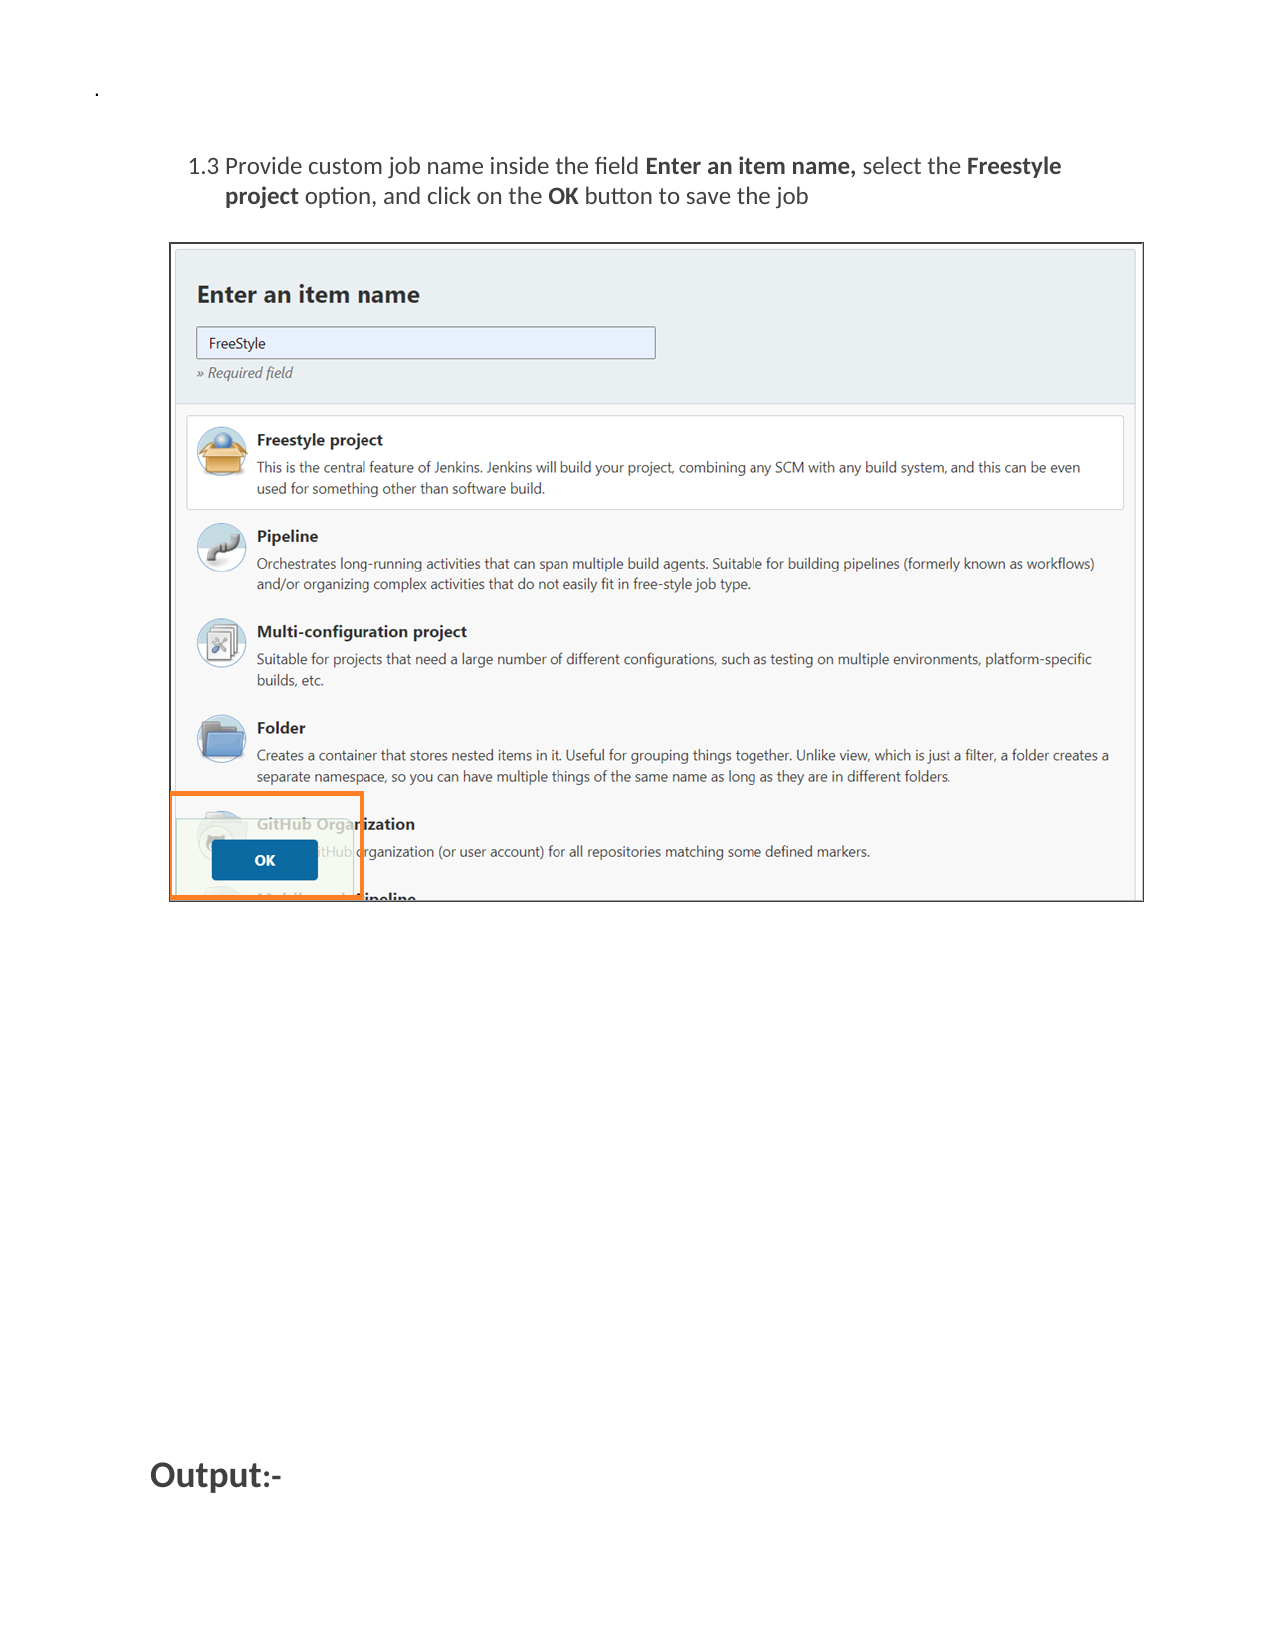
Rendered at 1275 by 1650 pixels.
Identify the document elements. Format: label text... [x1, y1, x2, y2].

text Output:- [150, 1451, 1125, 1497]
list Provide custom job name inside the field Enter an item name, select the Freestyle project option, and click on the OK button to save the job [187, 150, 1125, 211]
picture [170, 243, 1143, 901]
